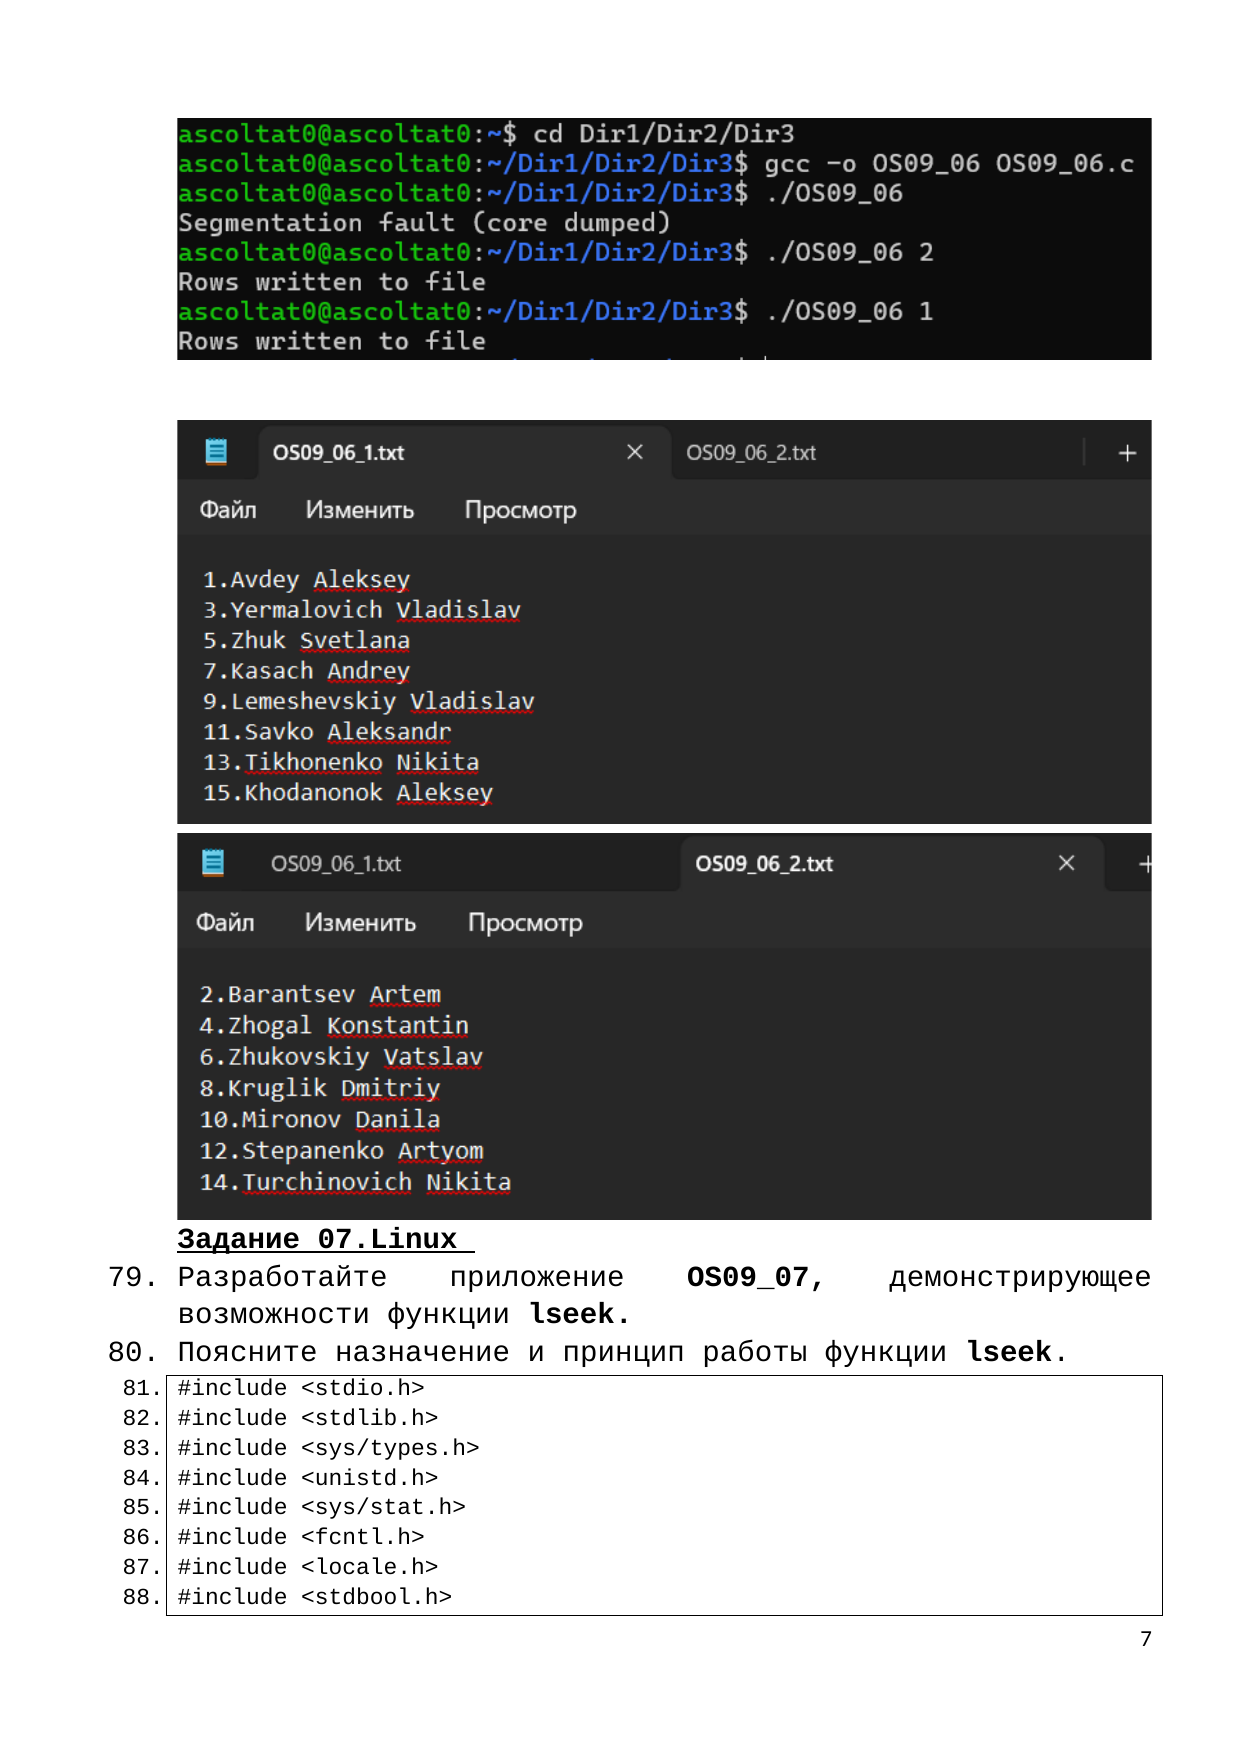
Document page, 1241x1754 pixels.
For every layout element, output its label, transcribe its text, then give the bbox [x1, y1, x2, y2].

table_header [167, 1376, 1162, 1615]
picture [177, 420, 1152, 824]
list Разработайте приложение OS09_07, демонстрирующее возможности функции lseek. [177, 1262, 1152, 1333]
picture [177, 118, 1152, 360]
list Поясните назначение и принцип работы функции lseek. [177, 1337, 1152, 1371]
list Задание 07.Linux [177, 1224, 1152, 1257]
picture [177, 833, 1152, 1220]
